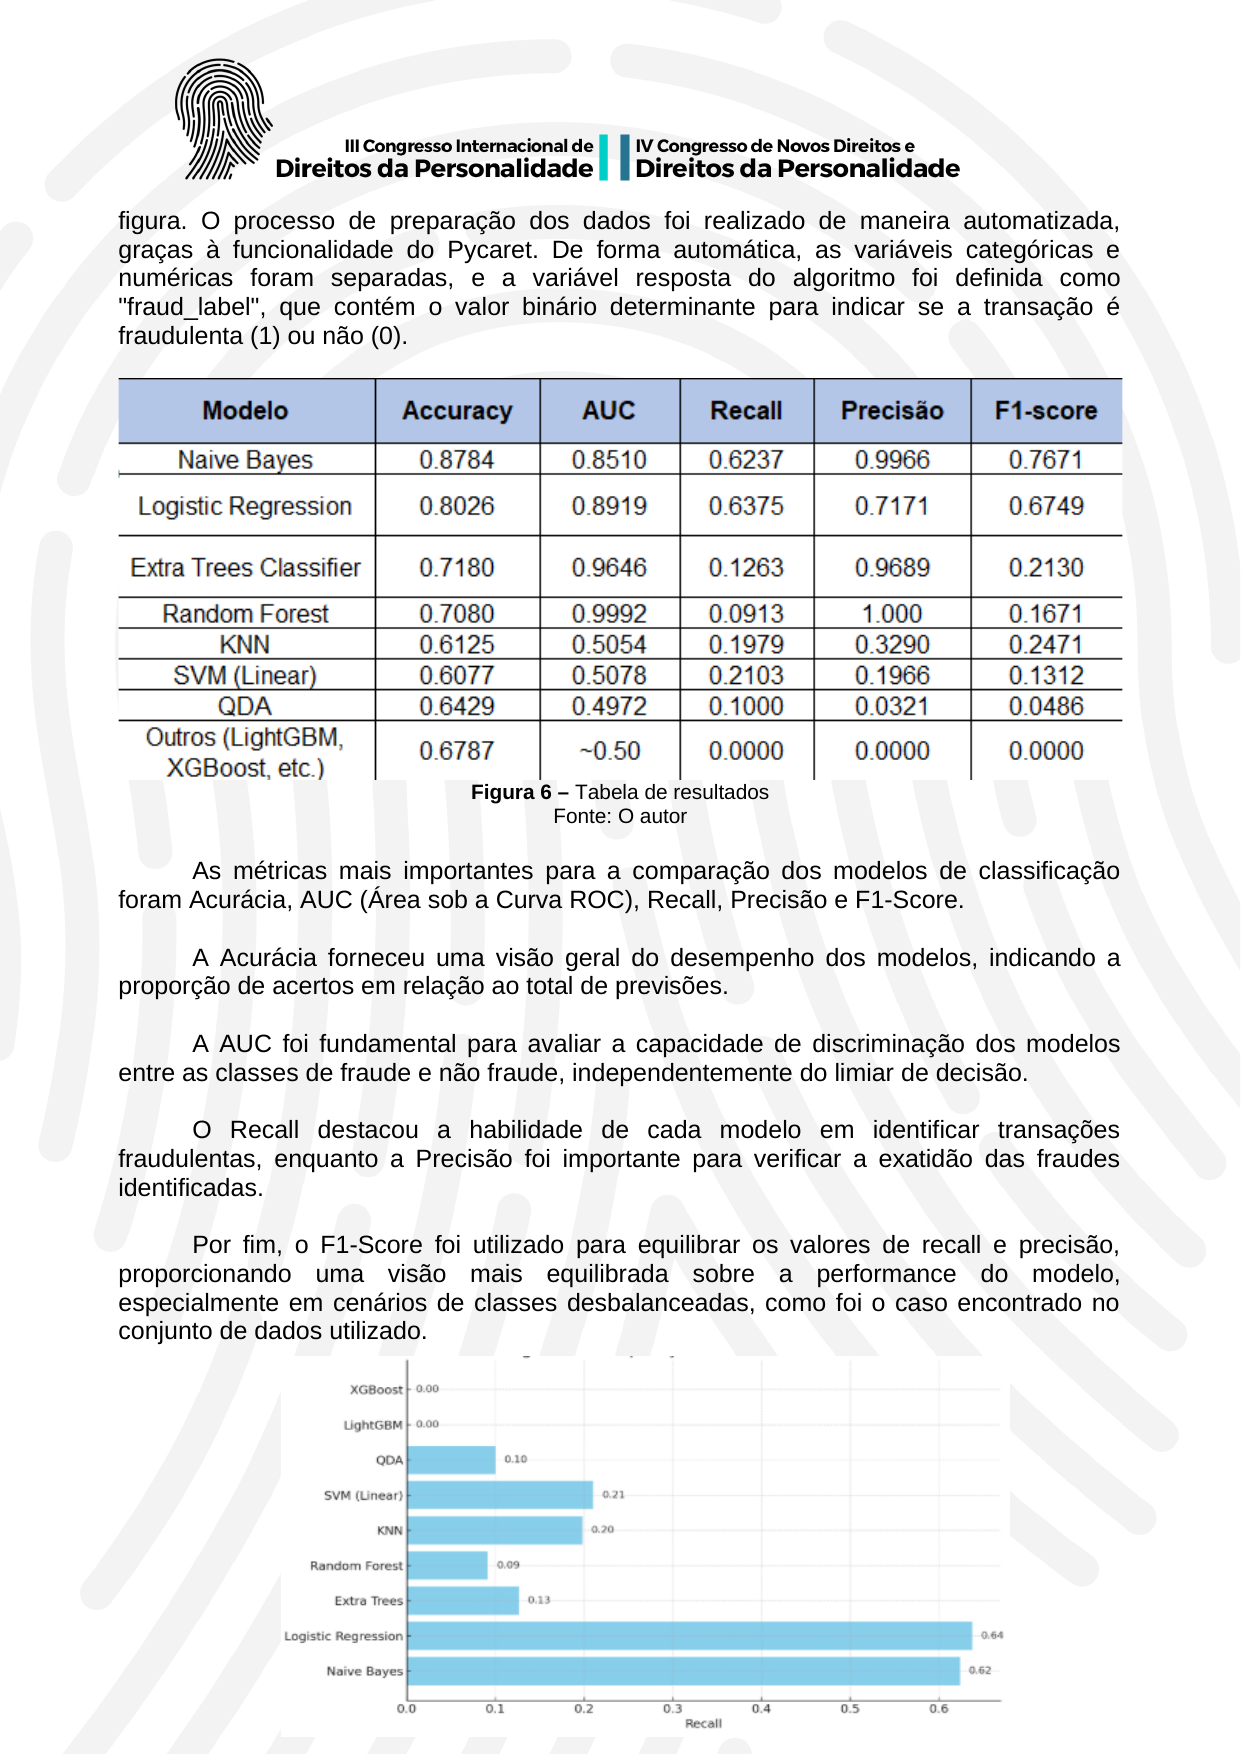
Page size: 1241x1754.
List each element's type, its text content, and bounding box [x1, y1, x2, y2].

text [118, 206, 1122, 349]
text O Recall destacou a habilidade de cada modelo em identificar transações fraudulentas, enquanto a Precisão foi importante para verificar a exatidão das fraudes identificadas. [118, 1115, 1122, 1201]
picture [0, 0, 1241, 1754]
text As métricas mais importantes para a comparação dos modelos de classificação foram Acurácia, AUC (Área sob a Curva ROC), Recall, Precisão e F1-Score. [118, 856, 1122, 914]
text Figura 6 – Tabela de resultados [118, 780, 1122, 803]
text A Acurácia forneceu uma visão geral do desempenho dos modelos, indicando a proporção de acertos em relação ao total de previsões. [118, 942, 1122, 1000]
text Por fim, o F1-Score foi utilizado para equilibrar os valores de recall e precisão, proporcionando uma visão mais equilibrada sobre a performance do modelo, especialmente em cenários de classes desbalanceadas, como foi o caso encontrado no conjunto de dados utilizado. [118, 1230, 1122, 1345]
text Fonte: O autor [118, 803, 1122, 827]
text A AUC foi fundamental para avaliar a capacidade de discriminação dos modelos entre as classes de fraude e não fraude, independentemente do limiar de decisão. [118, 1029, 1122, 1086]
